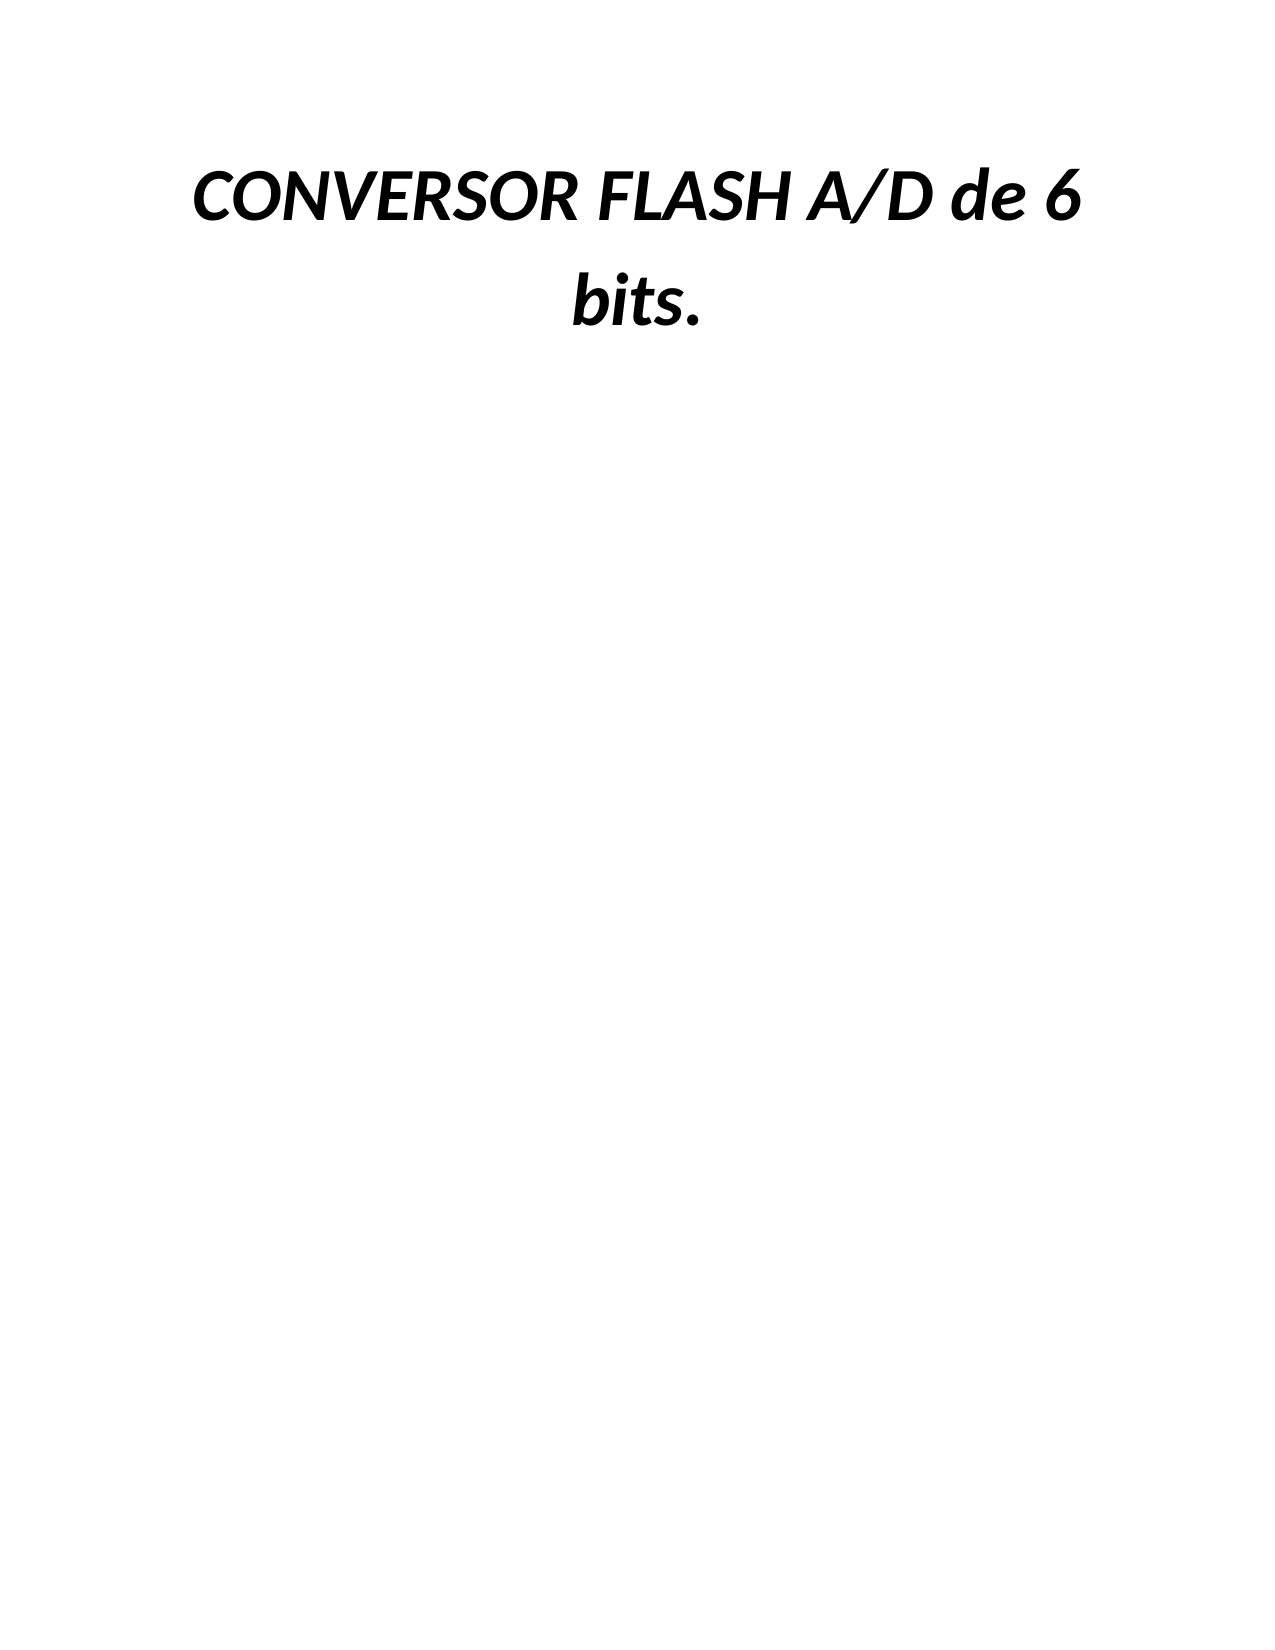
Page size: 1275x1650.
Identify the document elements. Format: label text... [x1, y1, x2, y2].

text CONVERSOR FLASH A/D de 6 bits. [177, 148, 1098, 344]
